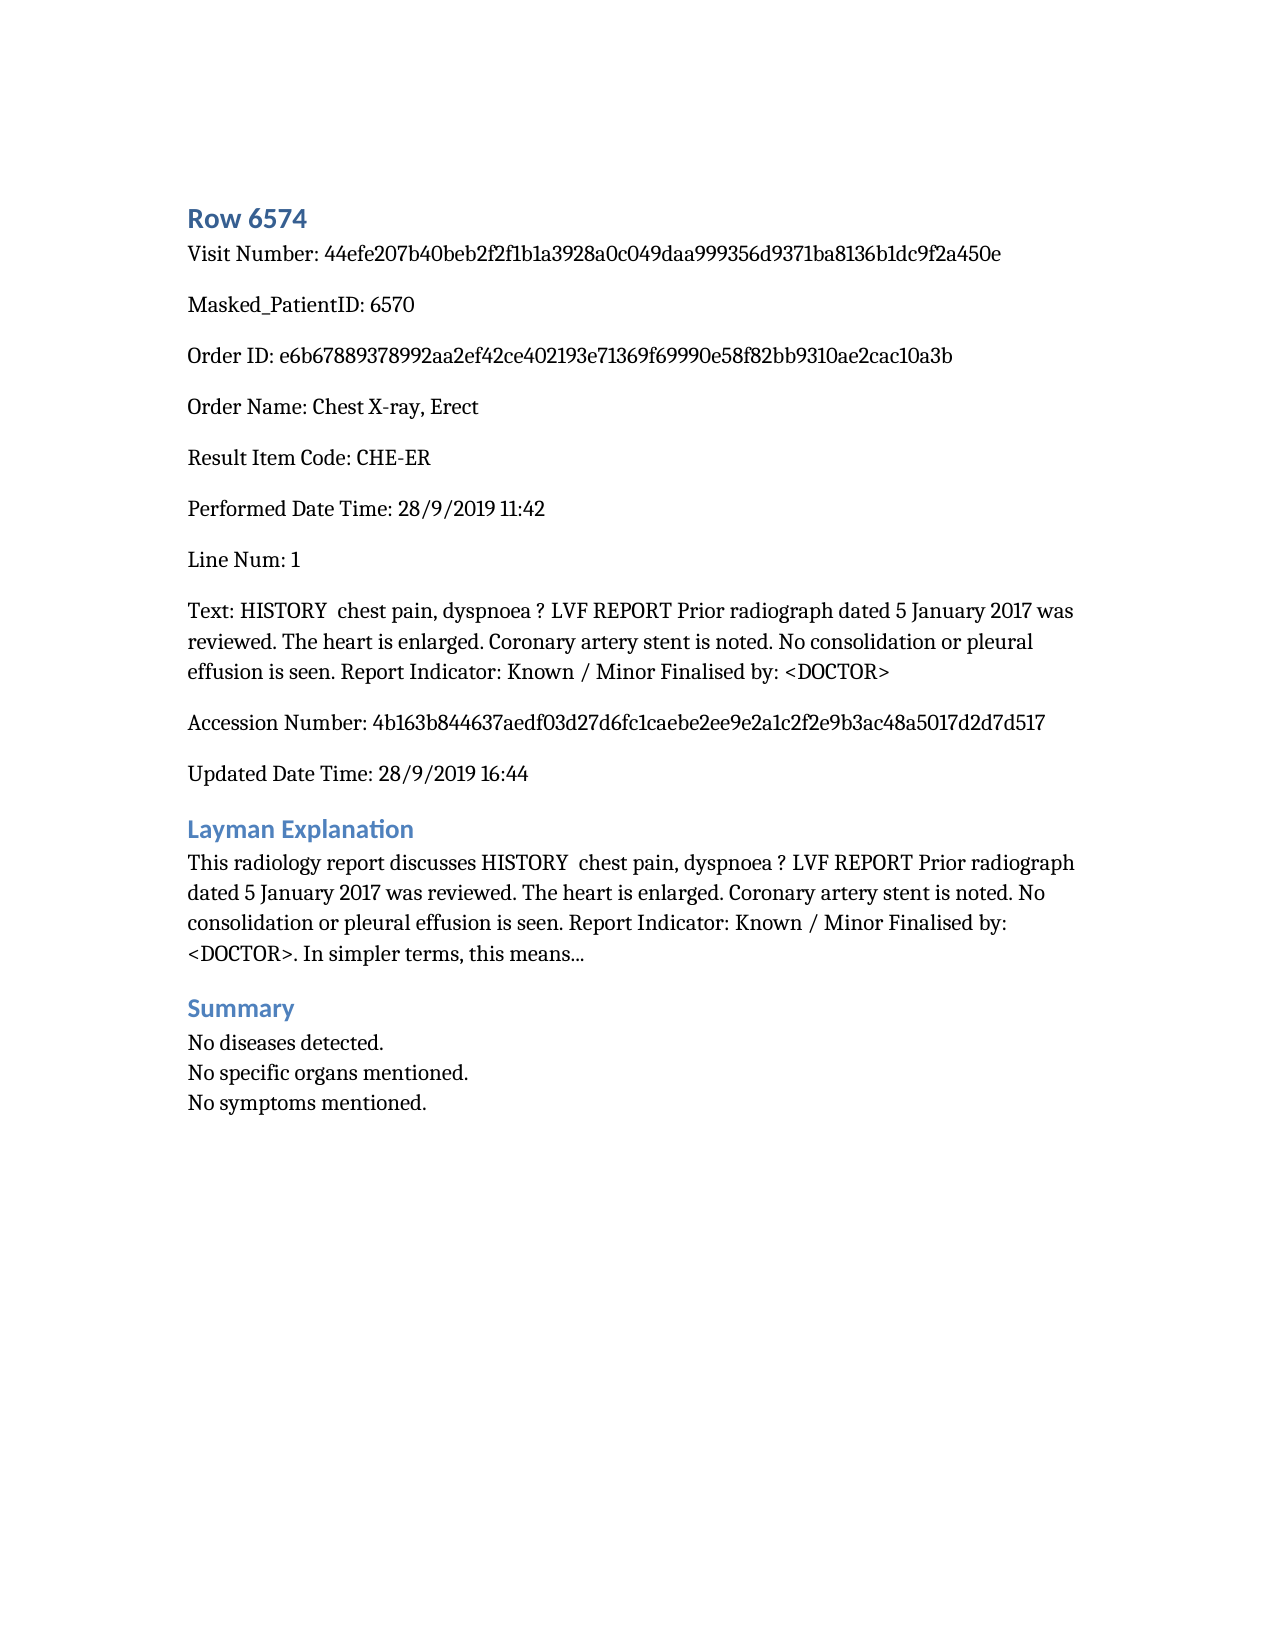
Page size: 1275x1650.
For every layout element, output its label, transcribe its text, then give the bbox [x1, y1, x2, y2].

text Order ID: e6b67889378992aa2ef42ce402193e71369f69990e58f82bb9310ae2cac10a3b [187, 343, 1087, 369]
text Masked_PatientID: 6570 [187, 292, 1087, 318]
text Text: HISTORY chest pain, dyspnoea ? LVF REPORT Prior radiograph dated 5 January 2017 was reviewed. The heart is enlarged. Coronary artery stent is noted. No consolidation or pleural effusion is seen. Report Indicator: Known / Minor Finalised by: <DOCTOR> [187, 598, 1087, 685]
text Accession Number: 4b163b844637aedf03d27d6fc1caebe2ee9e2a1c2f2e9b3ac48a5017d2d7d517 [187, 710, 1087, 736]
subtitle Layman Explanation [187, 812, 1087, 845]
text Visit Number: 44efe207b40beb2f2f1b1a3928a0c049daa999356d9371ba8136b1dc9f2a450e [187, 241, 1087, 267]
subtitle Row 6574 [187, 200, 1087, 236]
text Order Name: Chest X-ray, Erect [187, 394, 1087, 420]
text Performed Date Time: 28/9/2019 11:42 [187, 496, 1087, 522]
text Result Item Code: CHE-ER [187, 445, 1087, 471]
text This radiology report discusses HISTORY chest pain, dyspnoea ? LVF REPORT Prior radiograph dated 5 January 2017 was reviewed. The heart is enlarged. Coronary artery stent is noted. No consolidation or pleural effusion is seen. Report Indicator: Known / Minor Finalised by: <DOCTOR>. In simpler terms, this means... [187, 850, 1087, 967]
text Updated Date Time: 28/9/2019 16:44 [187, 761, 1087, 787]
text No diseases detected. No specific organs mentioned. No symptoms mentioned. [187, 1029, 1087, 1116]
subtitle Summary [187, 991, 1087, 1024]
text Line Num: 1 [187, 547, 1087, 573]
